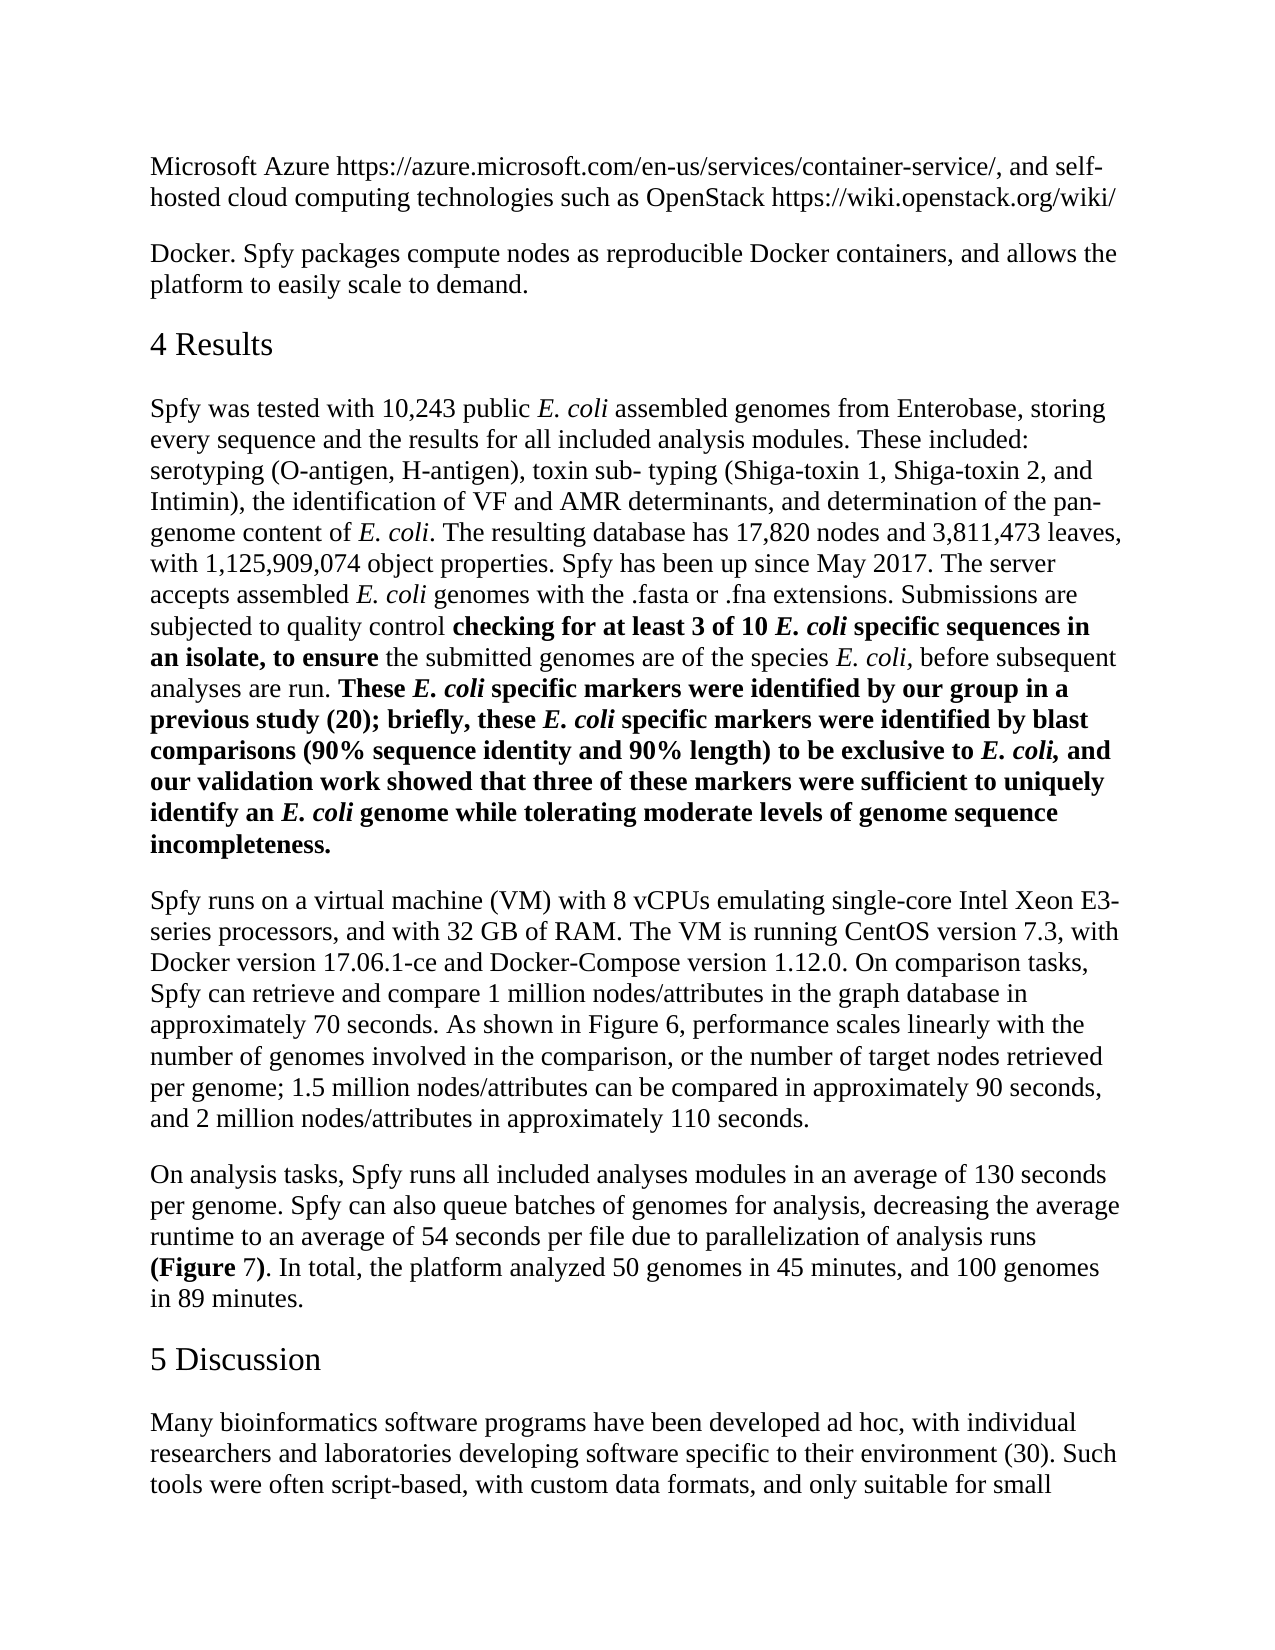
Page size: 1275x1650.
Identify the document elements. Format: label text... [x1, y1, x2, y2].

text Spfy was tested with 10,243 public E. coli assembled genomes from Enterobase, storing every sequence and the results for all included analysis modules. These included: serotyping (O-antigen, H-antigen), toxin sub- typing (Shiga-toxin 1, Shiga-toxin 2, and Intimin), the identification of VF and AMR determinants, and determination of the pan-genome content of E. coli. The resulting database has 17,820 nodes and 3,811,473 leaves, with 1,125,909,074 object properties. Spfy has been up since May 2017. The server accepts assembled E. coli genomes with the .fasta or .fna extensions. Submissions are subjected to quality control checking for at least 3 of 10 E. coli specific sequences in an isolate, to ensure the submitted genomes are of the species E. coli, before subsequent analyses are run. These E. coli specific markers were identified by our group in a previous study (20); briefly, these E. coli specific markers were identified by blast comparisons (90% sequence identity and 90% length) to be exclusive to E. coli, and our validation work showed that three of these markers were sufficient to uniquely identify an E. coli genome while tolerating moderate levels of genome sequence incompleteness. [150, 392, 1125, 859]
subtitle 4 Results [150, 324, 1125, 363]
text Docker. Spfy packages compute nodes as reproducible Docker containers, and allows the platform to easily scale to demand. [150, 237, 1125, 299]
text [150, 1406, 1125, 1499]
text Spfy runs on a virtual machine (VM) with 8 vCPUs emulating single-core Intel Xeon E3-series processors, and with 32 GB of RAM. The VM is running CentOS version 7.3, with Docker version 17.06.1-ce and Docker-Compose version 1.12.0. On comparison tasks, Spfy can retrieve and compare 1 million nodes/attributes in the graph database in approximately 70 seconds. As shown in Figure 6, performance scales linearly with the number of genomes involved in the comparison, or the number of target nodes retrieved per genome; 1.5 million nodes/attributes can be compared in approximately 90 seconds, and 2 million nodes/attributes in approximately 110 seconds. [150, 884, 1125, 1133]
text On analysis tasks, Spfy runs all included analyses modules in an average of 130 seconds per genome. Spfy can also queue batches of genomes for analysis, decreasing the average runtime to an average of 54 seconds per file due to parallelization of analysis runs (Figure 7). In total, the platform analyzed 50 genomes in 45 minutes, and 100 genomes in 89 minutes. [150, 1158, 1125, 1314]
subtitle 5 Discussion [150, 1339, 1125, 1377]
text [150, 150, 1125, 212]
